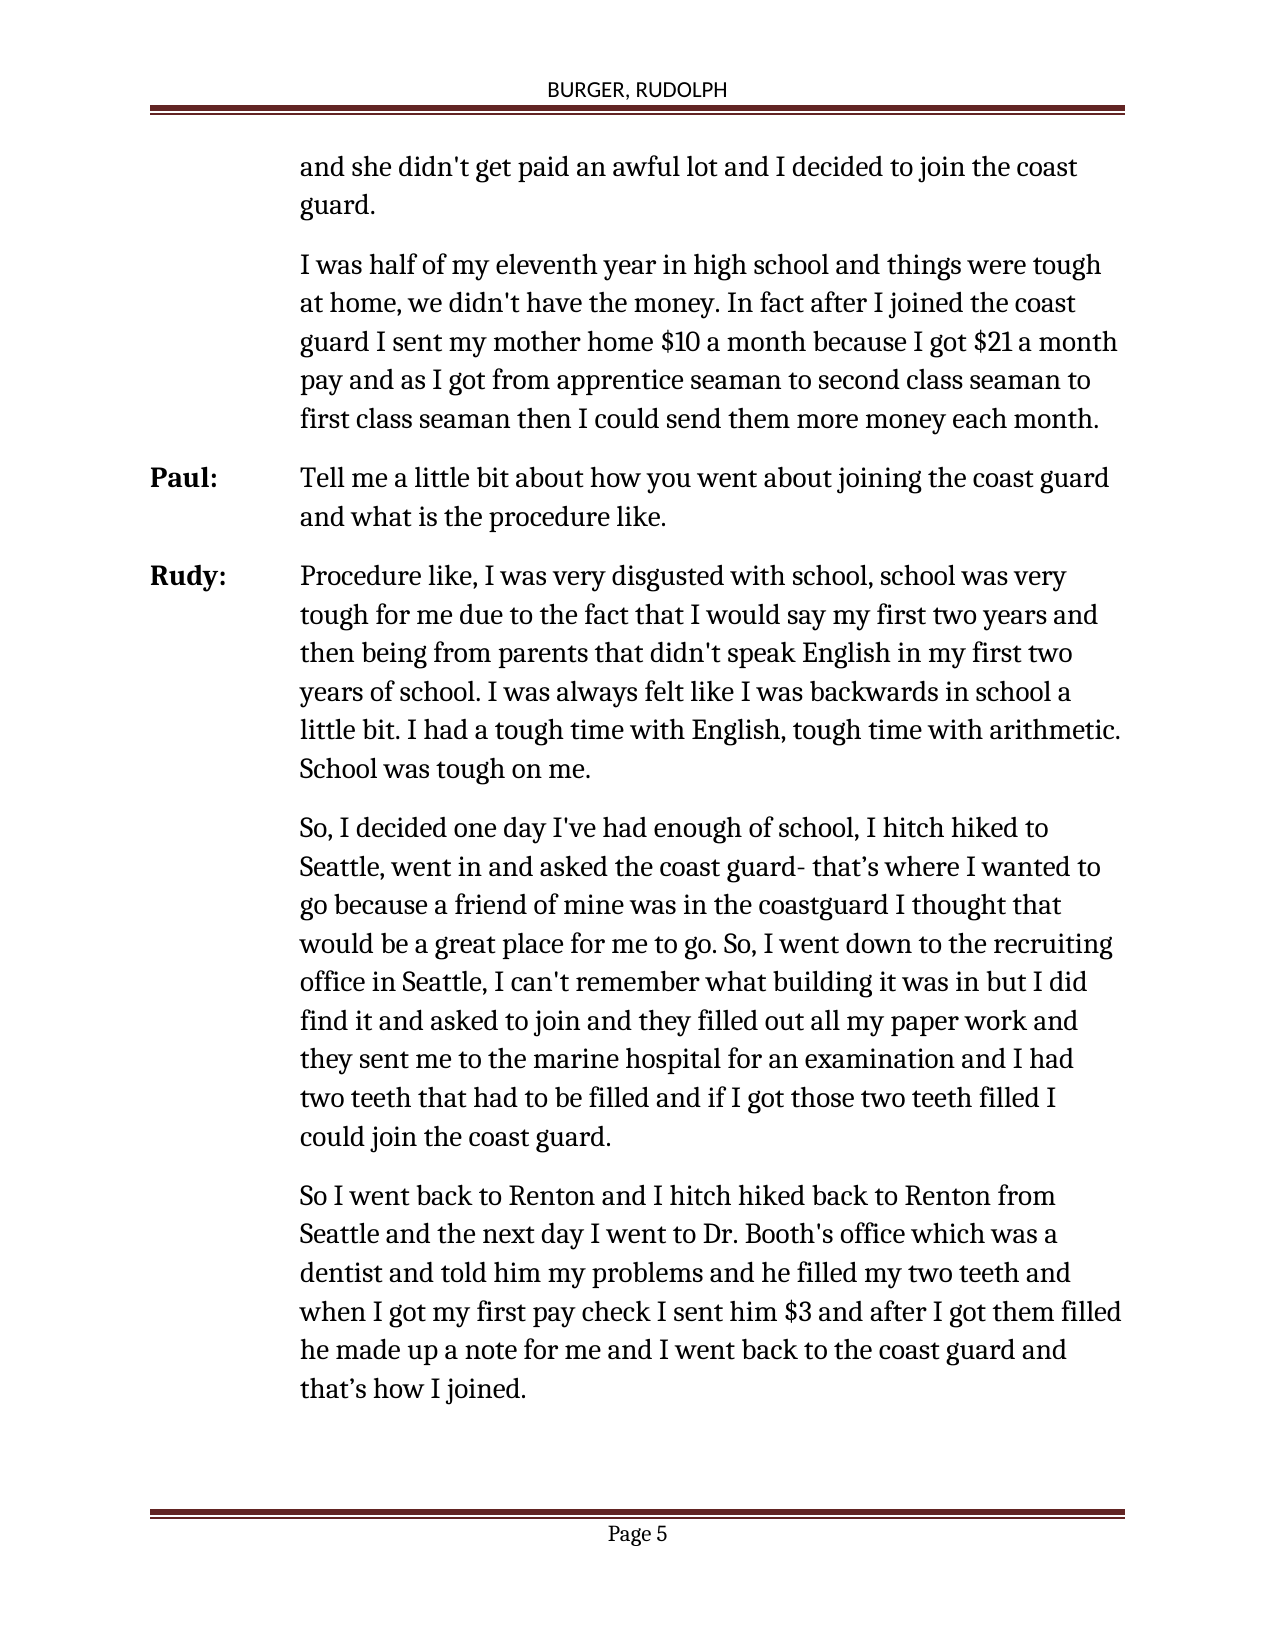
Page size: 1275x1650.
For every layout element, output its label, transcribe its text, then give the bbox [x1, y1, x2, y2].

text I was half of my eleventh year in high school and things were tough at home, we didn't have the money. In fact after I joined the coast guard I sent my mother home $10 a month because I got $21 a month pay and as I got from apprentice seaman to second class seaman to first class seaman then I could send them more money each month. [300, 248, 1125, 436]
text So, I decided one day I've had enough of school, I hitch hiked to Seattle, went in and asked the coast guard- that’s where I wanted to go because a friend of mine was in the coastguard I thought that would be a great place for me to go. So, I went down to the recruiting office in Seattle, I can't remember what building it was in but I did find it and asked to join and they filled out all my paper work and they sent me to the marine hospital for an examination and I had two teeth that had to be filled and if I got those two teeth filled I could join the coast guard. [300, 811, 1125, 1153]
text Paul: Tell me a little bit about how you went about joining the coast guard and what is the procedure like. [150, 461, 1125, 533]
text So I went back to Renton and I hitch hiked back to Renton from Seattle and the next day I went to Dr. Booth's office which was a dentist and told him my problems and he filled my two teeth and when I got my first pay check I sent him $3 and after I got them filled he made up a note for me and I went back to the coast guard and that’s how I joined. [300, 1179, 1125, 1405]
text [150, 150, 1125, 222]
text Rudy: Procedure like, I was very disgusted with school, school was very tough for me due to the fact that I would say my first two years and then being from parents that didn't speak English in my first two years of school. I was always felt like I was backwards in school a little bit. I had a tough time with English, tough time with arithmetic. School was tough on me. [150, 559, 1125, 786]
